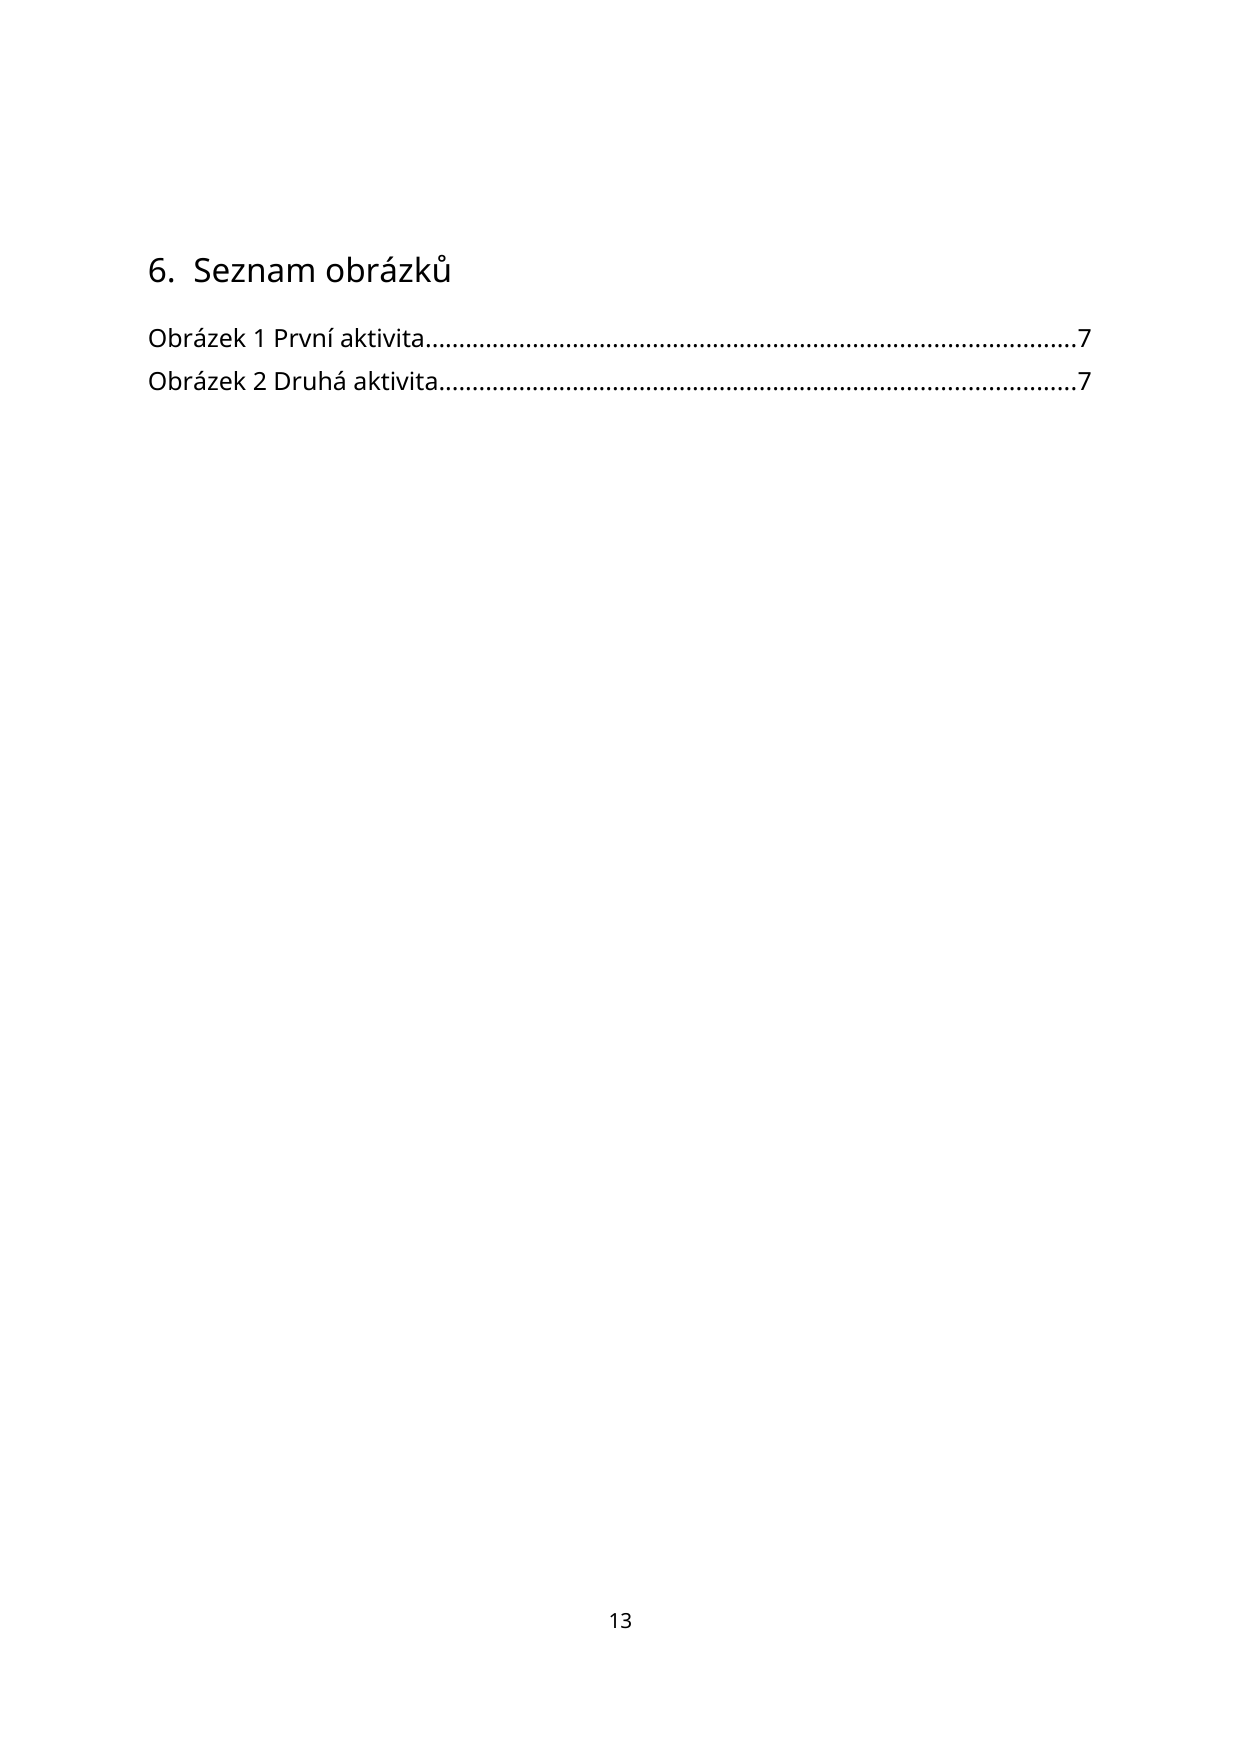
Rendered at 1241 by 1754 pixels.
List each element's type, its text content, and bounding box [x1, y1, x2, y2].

text Obrázek 2 Druhá aktivita 7 [148, 363, 1092, 397]
text Obrázek 1 První aktivita 7 [148, 321, 1092, 355]
text Seznam obrázků [148, 247, 1092, 292]
